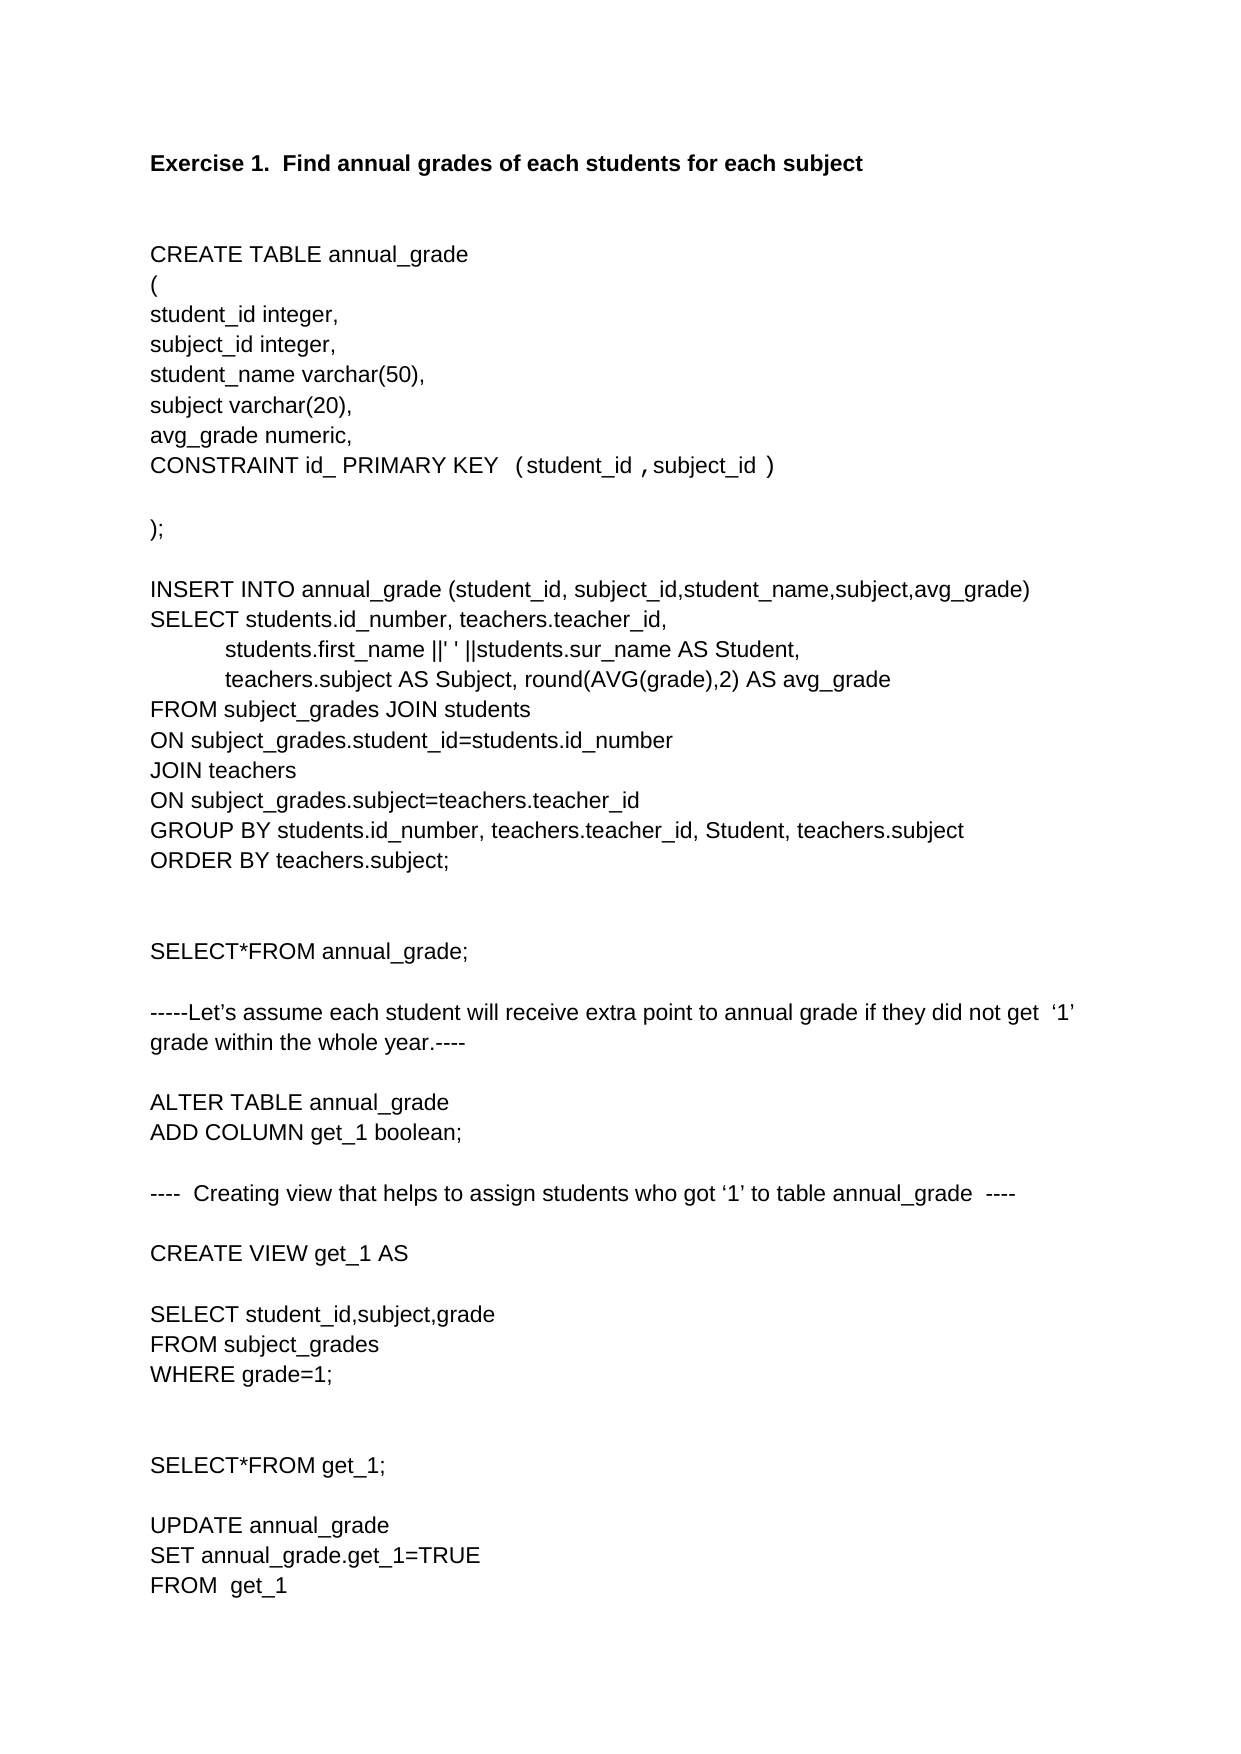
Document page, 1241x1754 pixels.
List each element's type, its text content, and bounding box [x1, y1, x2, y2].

text CREATE VIEW get_1 AS [150, 1240, 1090, 1267]
text SET annual_grade.get_1=TRUE [150, 1542, 1090, 1569]
text SELECT students.id_number, teachers.teacher_id, [150, 606, 1090, 632]
text FROM get_1 [150, 1572, 1090, 1599]
text students.first_name ||' ' ||students.sur_name AS Student, [150, 636, 1090, 662]
text CONSTRAINT id_ PRIMARY KEY (student_id ,subject_id ) [150, 452, 1090, 481]
text SELECT student_id,subject,grade [150, 1301, 1090, 1327]
text SELECT*FROM annual_grade; [150, 938, 1090, 964]
text -----Let’s assume each student will receive extra point to annual grade if they did not get ‘1’ grade within the whole year.---- [150, 998, 1090, 1055]
text ALTER TABLE annual_grade [150, 1089, 1090, 1116]
text INSERT INTO annual_grade (student_id, subject_id,student_name,subject,avg_grade) [150, 576, 1090, 602]
text ON subject_grades.student_id=students.id_number [150, 727, 1090, 753]
text GROUP BY students.id_number, teachers.teacher_id, Student, teachers.subject [150, 817, 1090, 844]
text ( [150, 271, 1090, 297]
text ); [150, 515, 1090, 542]
text UPDATE annual_grade [150, 1512, 1090, 1538]
text JOIN teachers [150, 757, 1090, 783]
text ADD COLUMN get_1 boolean; [150, 1119, 1090, 1146]
text student_id integer, [150, 301, 1090, 327]
text ---- Creating view that helps to assign students who got ‘1’ to table annual_grade ---- [150, 1180, 1090, 1206]
text WHERE grade=1; [150, 1361, 1090, 1387]
text subject varchar(20), [150, 392, 1090, 418]
text ON subject_grades.subject=teachers.teacher_id [150, 787, 1090, 813]
text teachers.subject AS Subject, round(AVG(grade),2) AS avg_grade [150, 666, 1090, 693]
text FROM subject_grades JOIN students [150, 696, 1090, 723]
text ORDER BY teachers.subject; [150, 847, 1090, 874]
text FROM subject_grades [150, 1331, 1090, 1357]
text SELECT*FROM get_1; [150, 1452, 1090, 1478]
text student_name varchar(50), [150, 361, 1090, 388]
text subject_id integer, [150, 331, 1090, 358]
text Exercise 1. Find annual grades of each students for each subject [150, 150, 1090, 176]
text avg_grade numeric, [150, 422, 1090, 448]
text CREATE TABLE annual_grade [150, 241, 1090, 267]
